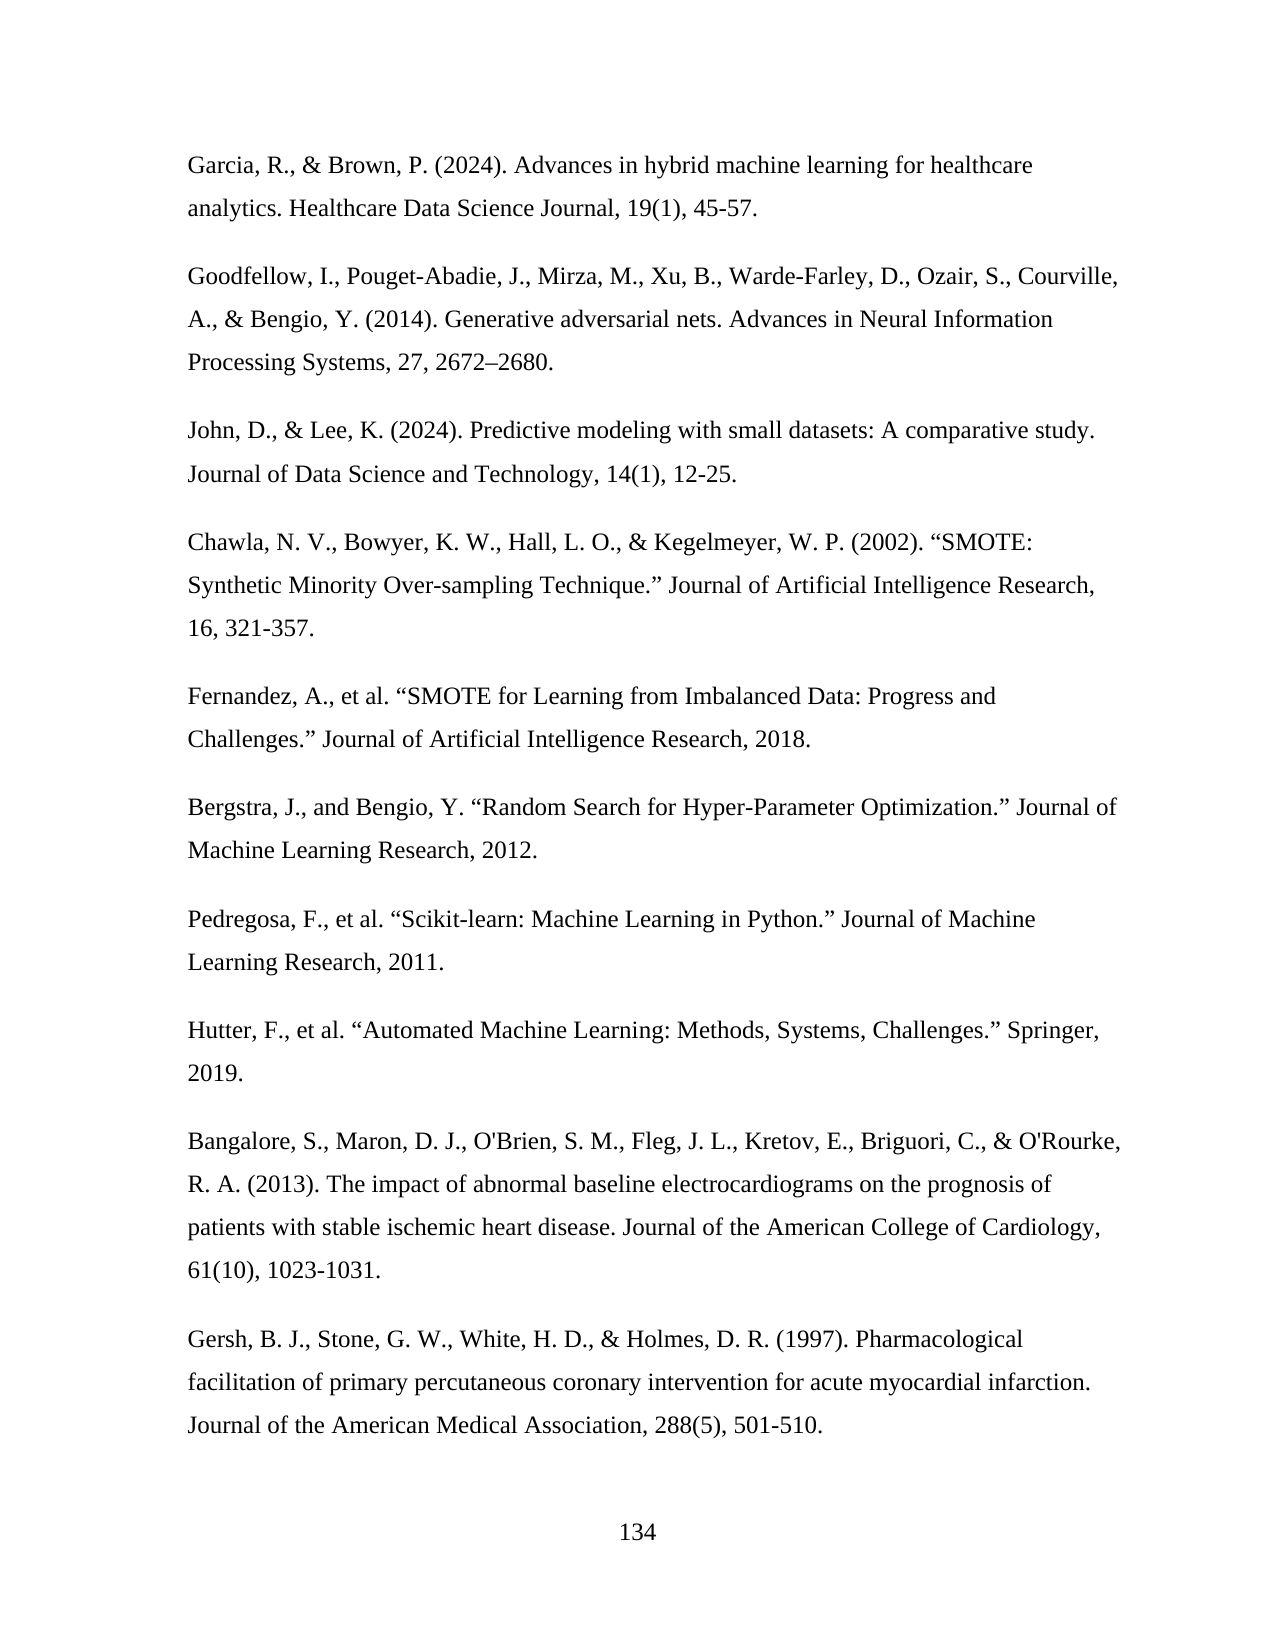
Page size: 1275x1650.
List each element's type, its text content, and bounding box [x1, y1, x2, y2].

text Garcia, R., & Brown, P. (2024). Advances in hybrid machine learning for healthcare analytics. Healthcare Data Science Journal, 19(1), 45-57. [187, 150, 1125, 222]
text Pedregosa, F., et al. “Scikit-learn: Machine Learning in Python.” Journal of Machine Learning Research, 2011. [187, 904, 1125, 976]
text Hutter, F., et al. “Automated Machine Learning: Methods, Systems, Challenges.” Springer, 2019. [187, 1015, 1125, 1087]
text Gersh, B. J., Stone, G. W., White, H. D., & Holmes, D. R. (1997). Pharmacological facilitation of primary percutaneous coronary intervention for acute myocardial infarction. Journal of the American Medical Association, 288(5), 501-510. [187, 1324, 1125, 1439]
text John, D., & Lee, K. (2024). Predictive modeling with small datasets: A comparative study. Journal of Data Science and Technology, 14(1), 12-25. [187, 416, 1125, 487]
text Goodfellow, I., Pouget-Abadie, J., Mirza, M., Xu, B., Warde-Farley, D., Ozair, S., Courville, A., & Bengio, Y. (2014). Generative adversarial nets. Advances in Neural Information Processing Systems, 27, 2672–2680. [187, 261, 1125, 376]
text Fernandez, A., et al. “SMOTE for Learning from Imbalanced Data: Progress and Challenges.” Journal of Artificial Intelligence Research, 2018. [187, 681, 1125, 753]
text Bergstra, J., and Bengio, Y. “Random Search for Hyper-Parameter Optimization.” Journal of Machine Learning Research, 2012. [187, 792, 1125, 864]
text Chawla, N. V., Bowyer, K. W., Hall, L. O., & Kegelmeyer, W. P. (2002). “SMOTE: Synthetic Minority Over-sampling Technique.” Journal of Artificial Intelligence Research, 16, 321-357. [187, 527, 1125, 642]
text Bangalore, S., Maron, D. J., O'Brien, S. M., Fleg, J. L., Kretov, E., Briguori, C., & O'Rourke, R. A. (2013). The impact of abnormal baseline electrocardiograms on the prognosis of patients with stable ischemic heart disease. Journal of the American College of Cardiology, 61(10), 1023-1031. [187, 1126, 1125, 1284]
